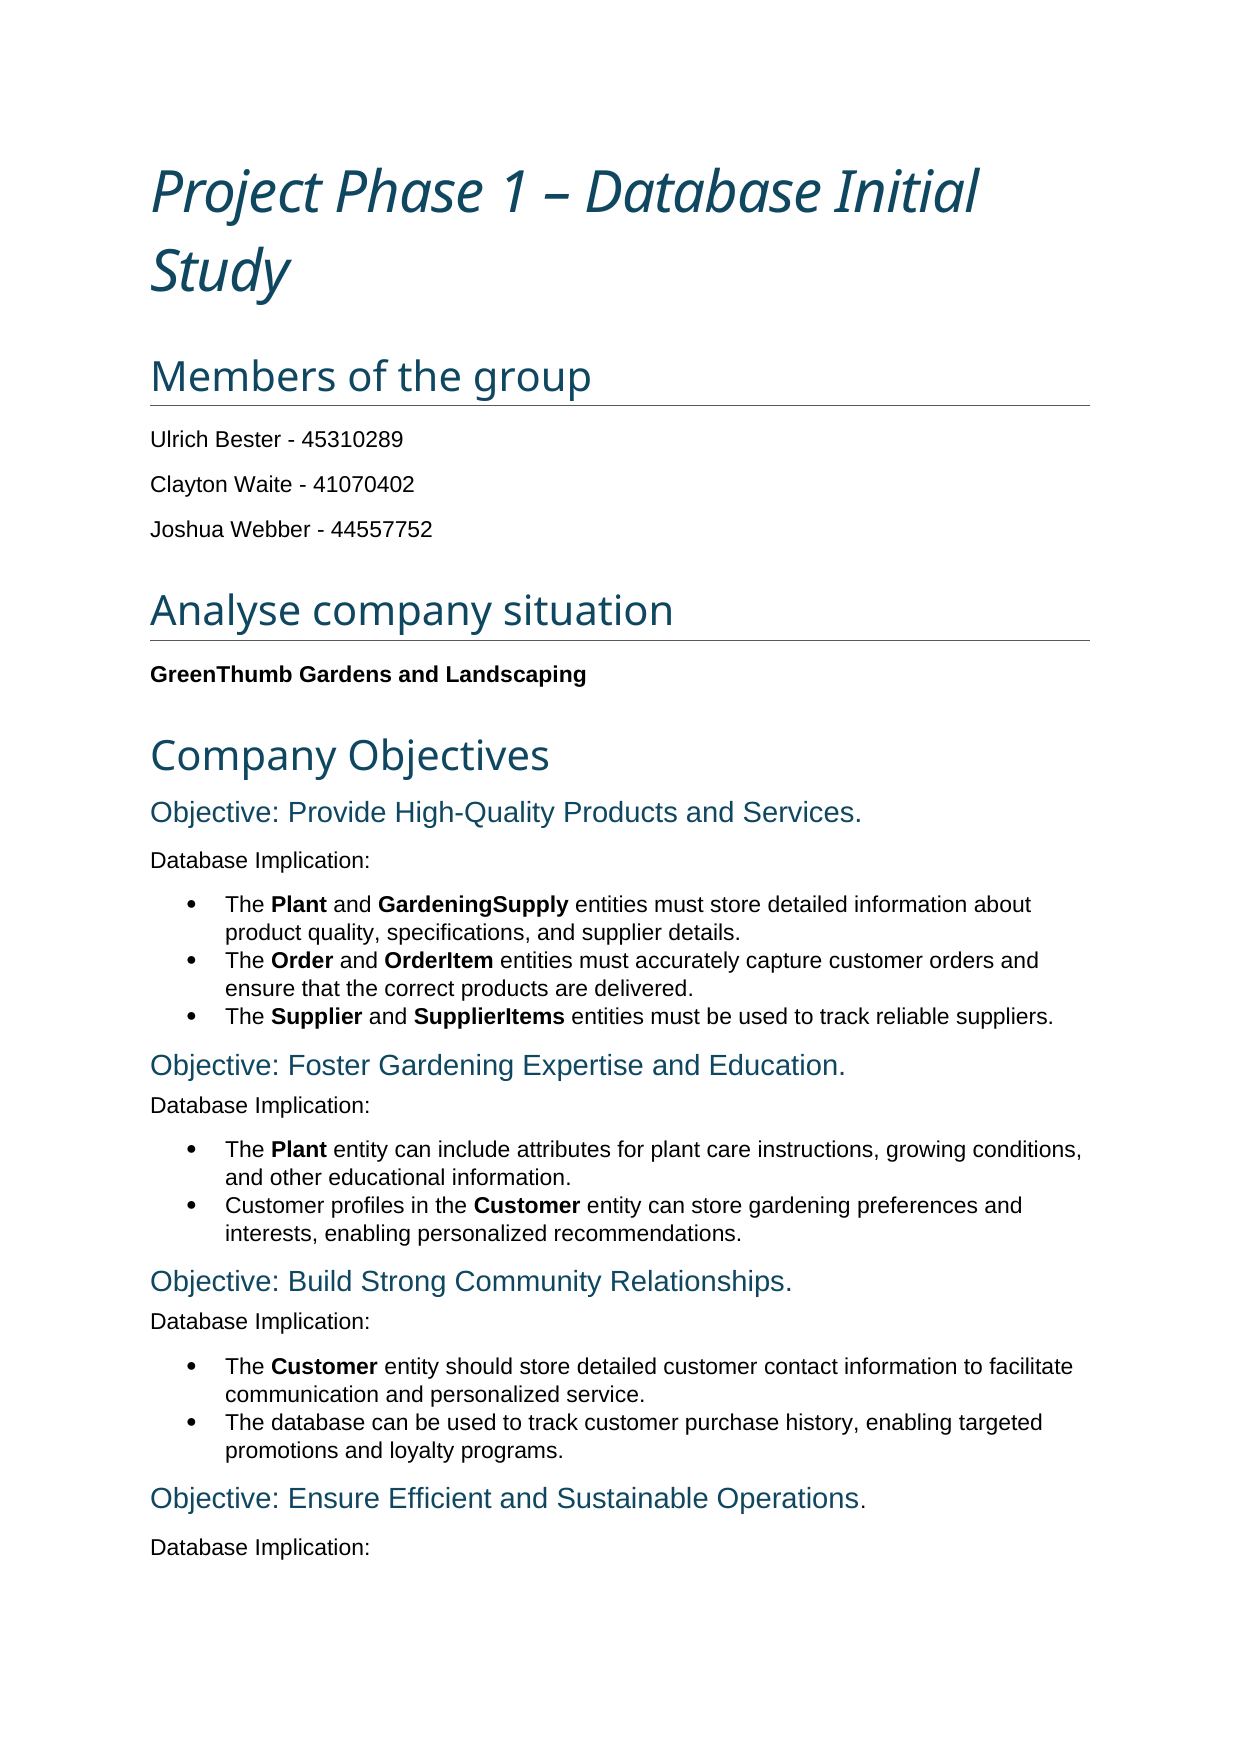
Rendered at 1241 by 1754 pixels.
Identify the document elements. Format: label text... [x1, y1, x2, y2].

list The Supplier and SupplierItems entities must be used to track reliable suppliers. [187, 1003, 1090, 1029]
text Database Implication: [150, 1092, 1090, 1118]
text Database Implication: [150, 1533, 1090, 1560]
text Database Implication: [150, 1308, 1090, 1335]
text GreenThumb Gardens and Landscaping [150, 661, 1090, 687]
subtitle Analyse company situation [150, 581, 1090, 640]
text Database Implication: [150, 847, 1090, 873]
text Objective: Ensure Efficient and Sustainable Operations. [150, 1481, 1090, 1515]
list The Plant and GardeningSupply entities must store detailed information about product quality, specifications, and supplier details. [187, 891, 1090, 946]
list The database can be used to track customer purchase history, enabling targeted promotions and loyalty programs. [187, 1409, 1090, 1463]
subtitle Objective: Foster Gardening Expertise and Education. [150, 1048, 1090, 1081]
list The Order and OrderItem entities must accurately capture customer orders and ensure that the correct products are delivered. [187, 947, 1090, 1002]
text Clayton Waite - 41070402 [150, 471, 1090, 497]
subtitle Objective: Build Strong Community Relationships. [150, 1264, 1090, 1298]
subtitle Company Objectives [150, 726, 1090, 783]
subtitle Members of the group [150, 346, 1090, 405]
list The Plant entity can include attributes for plant care instructions, growing conditions, and other educational information. [187, 1136, 1090, 1190]
list Customer profiles in the Customer entity can store gardening preferences and interests, enabling personalized recommendations. [187, 1192, 1090, 1246]
title Project Phase 1 – Database Initial Study [150, 150, 1090, 309]
text Ulrich Bester - 45310289 [150, 426, 1090, 453]
text Joshua Webber - 44557752 [150, 516, 1090, 542]
text Objective: Provide High-Quality Products and Services. [150, 795, 1090, 828]
list The Customer entity should store detailed customer contact information to facilitate communication and personalized service. [187, 1353, 1090, 1407]
